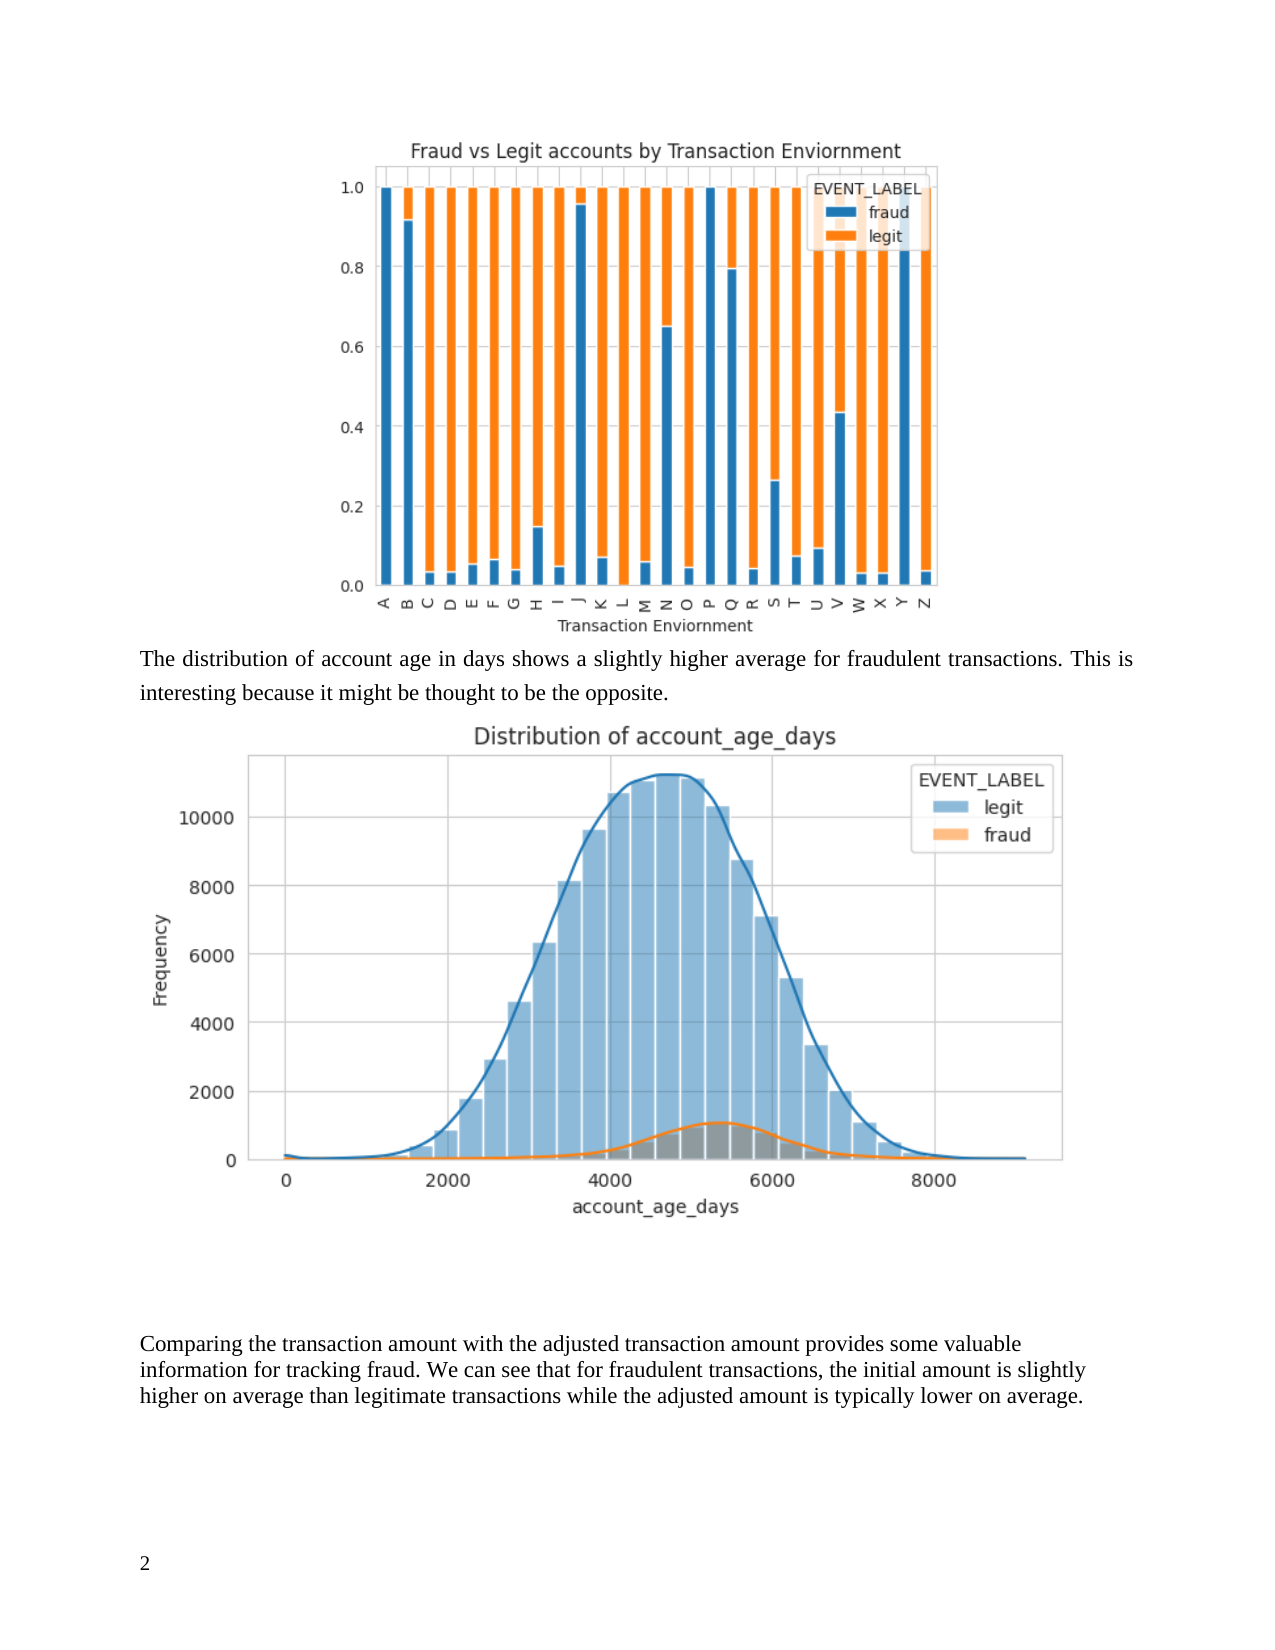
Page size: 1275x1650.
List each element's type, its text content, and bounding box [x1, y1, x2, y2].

picture [139, 713, 1075, 1229]
picture [328, 132, 947, 645]
text Comparing the transaction amount with the adjusted transaction amount provides some valuable information for tracking fraud. We can see that for fraudulent transactions, the initial amount is slightly higher on average than legitimate transactions while the adjusted amount is typically lower on average. [139, 1330, 1136, 1409]
text The distribution of account age in days shows a slightly higher average for fraudulent transactions. This is interesting because it might be thought to be the opposite. [139, 645, 1136, 706]
